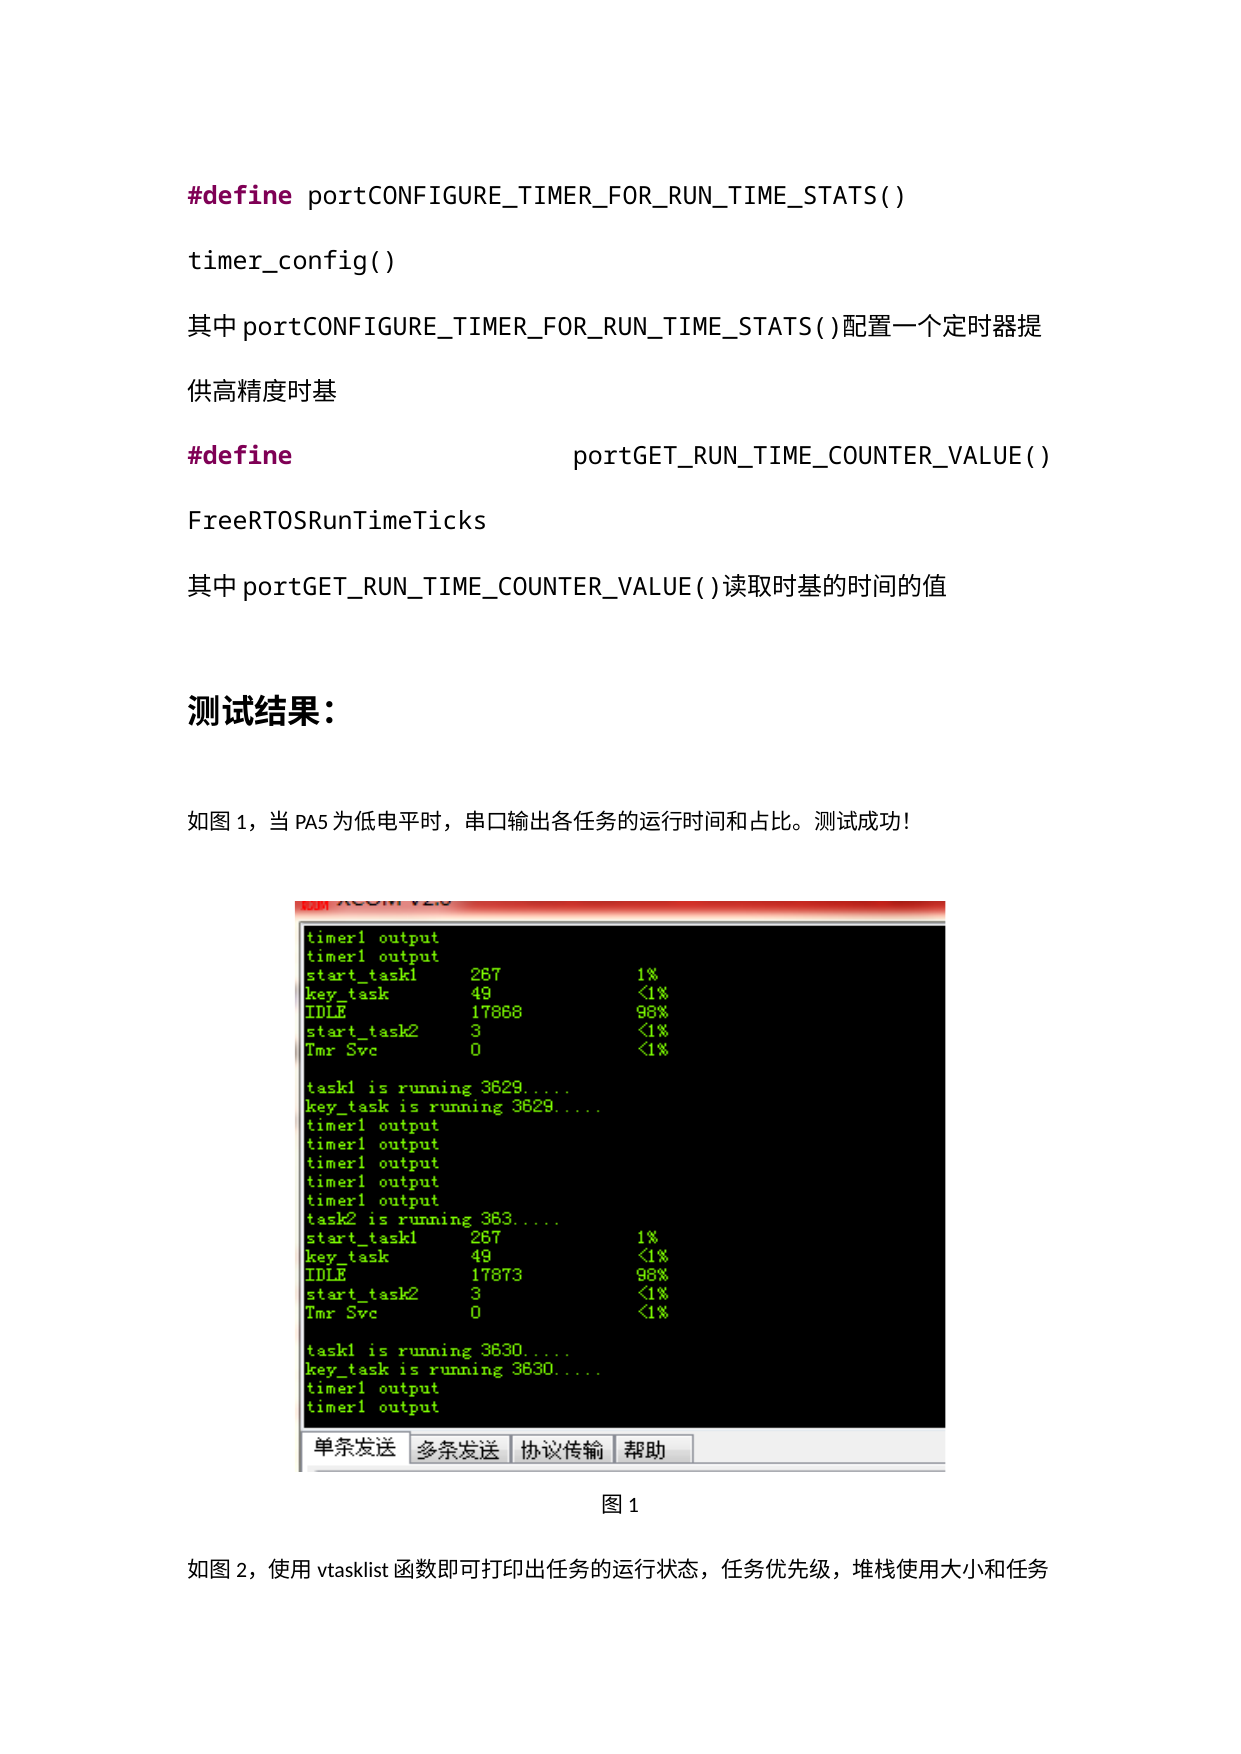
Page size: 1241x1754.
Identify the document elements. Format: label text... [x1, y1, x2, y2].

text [187, 1551, 1053, 1584]
text #define portCONFIGURE_TIMER_FOR_RUN_TIME_STATS() timer_config() [187, 162, 1053, 292]
text 如图1，当PA5为低电平时，串口输出各任务的运行时间和占比。测试成功！ [187, 804, 1053, 836]
subtitle 测试结果： [187, 677, 1053, 742]
picture [294, 901, 946, 1472]
text #define portGET_RUN_TIME_COUNTER_VALUE() FreeRTOSRunTimeTicks [187, 422, 1053, 552]
text 其中portCONFIGURE_TIMER_FOR_RUN_TIME_STATS()配置一个定时器提供高精度时基 [187, 292, 1053, 422]
text 其中portGET_RUN_TIME_COUNTER_VALUE()读取时基的时间的值 [187, 552, 1053, 617]
text 图1 [187, 1486, 1053, 1519]
